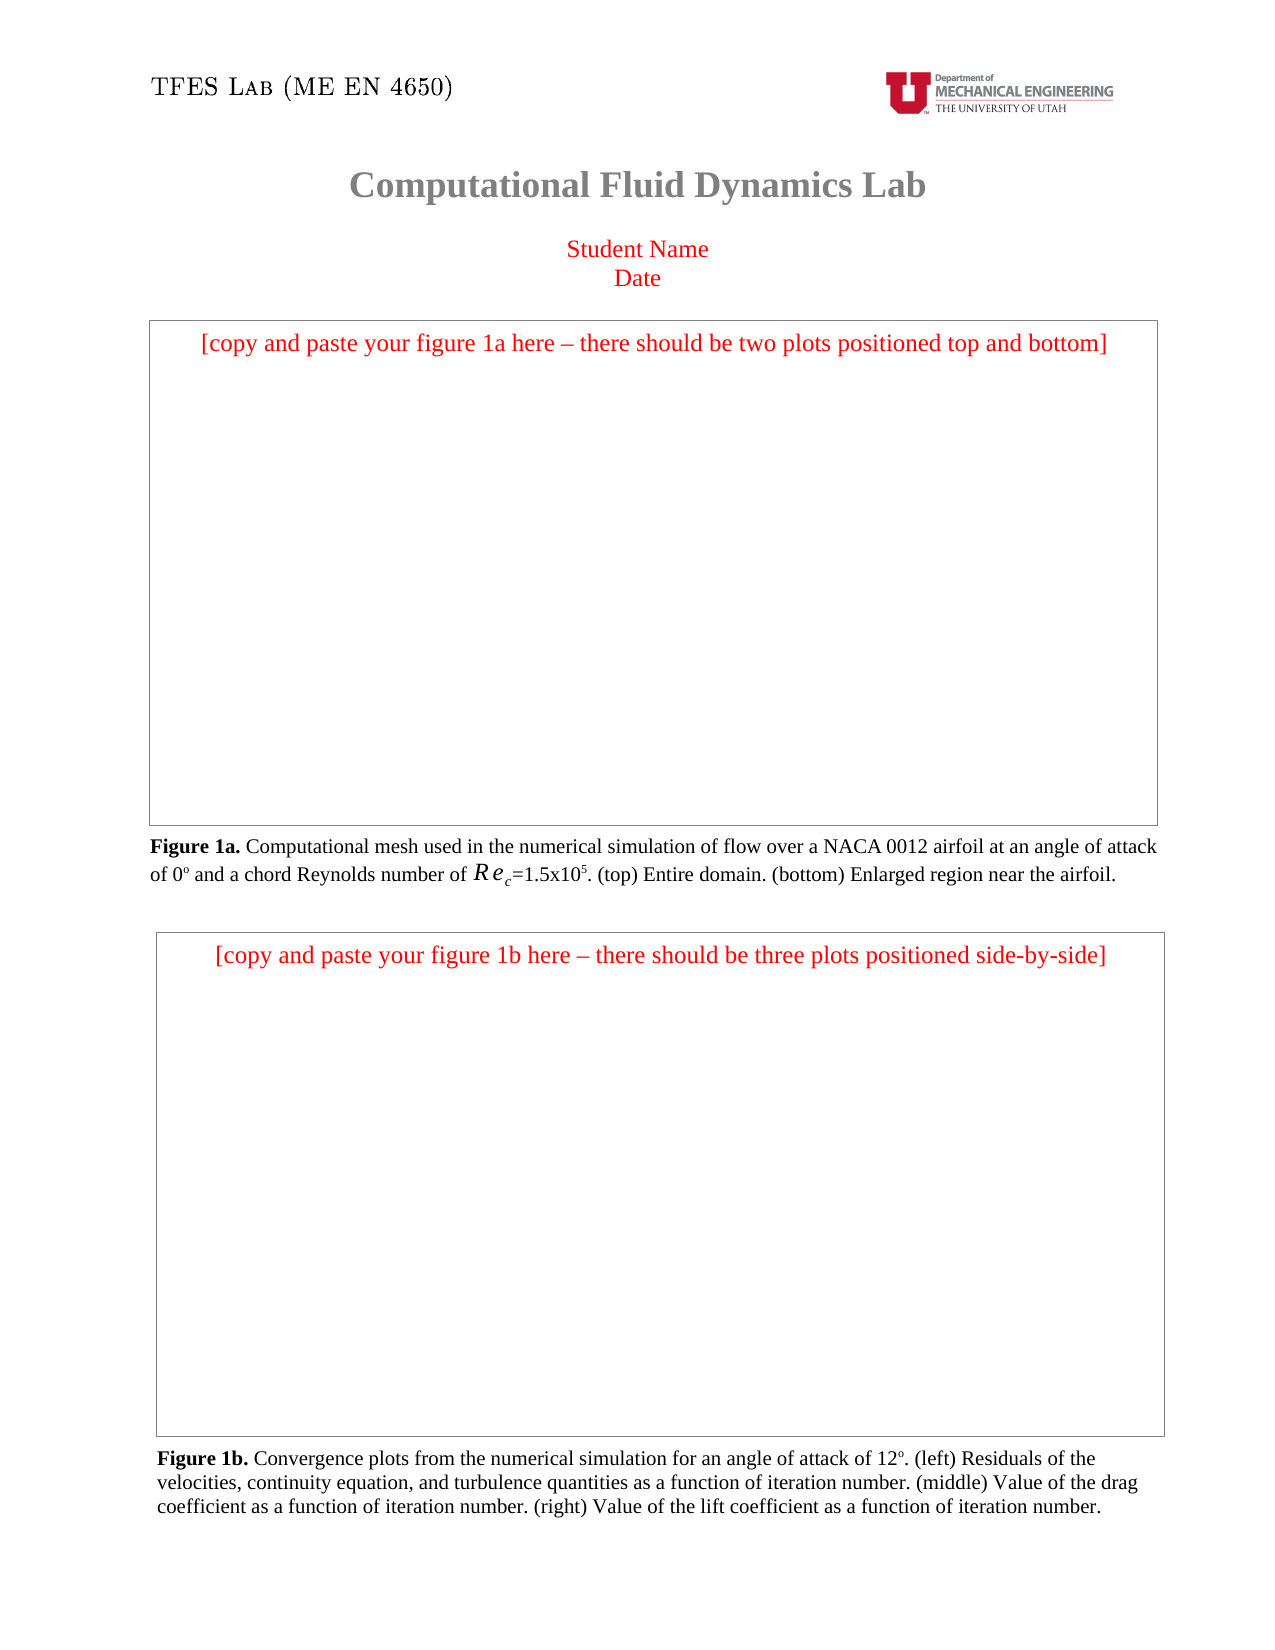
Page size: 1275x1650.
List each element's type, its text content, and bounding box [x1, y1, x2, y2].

picture [150, 75, 453, 102]
picture [886, 72, 1114, 114]
subtitle Computational Fluid Dynamics Lab [150, 162, 1125, 206]
text Student Name [150, 234, 1125, 263]
text Date [150, 263, 1125, 292]
